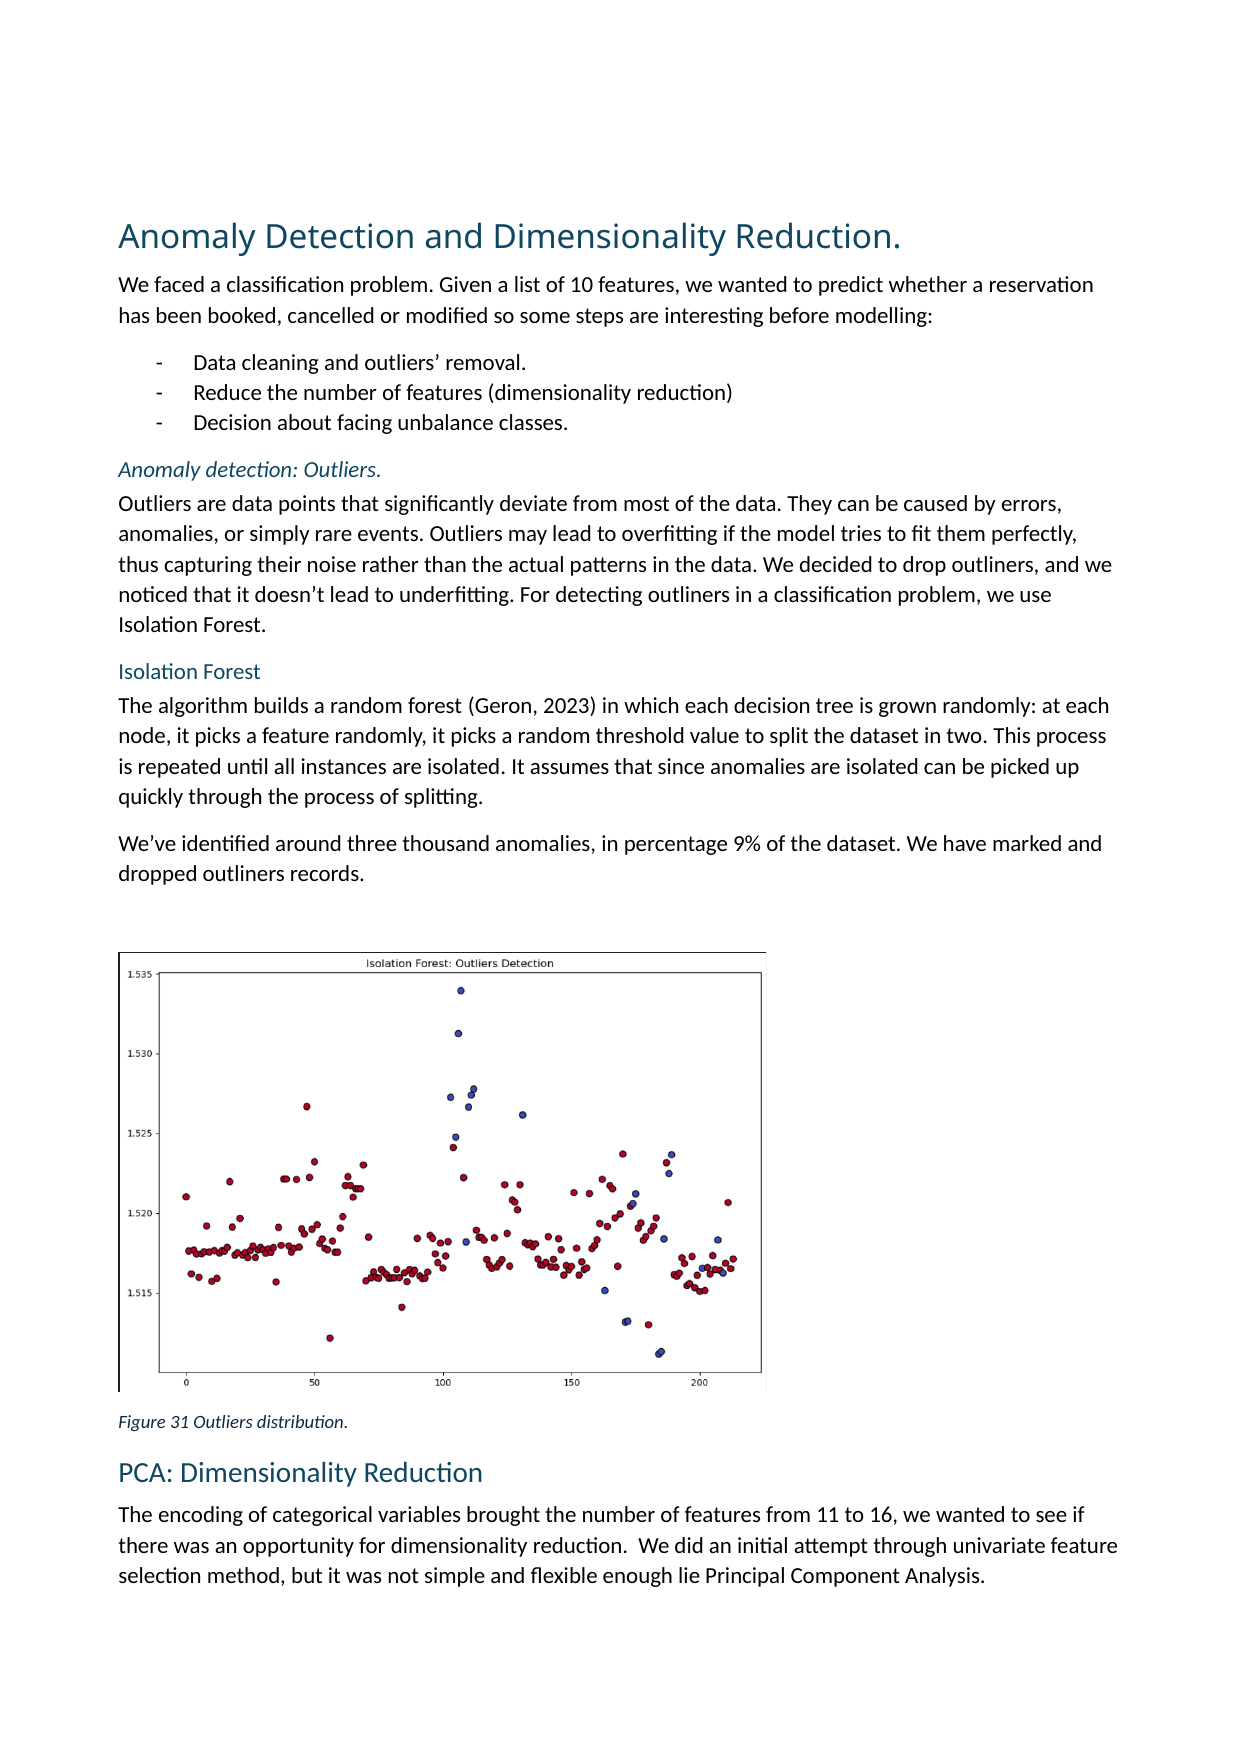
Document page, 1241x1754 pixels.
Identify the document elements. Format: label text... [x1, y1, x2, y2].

list Decision about facing unbalance classes. [156, 408, 1122, 436]
text The algorithm builds a random forest in which each decision tree is grown randomly: at each node, it picks a feature randomly, it picks a random threshold value to split the dataset in two. This process is repeated until all instances are isolated. It assumes that since anomalies are isolated can be picked up quickly through the process of splitting. [118, 691, 1122, 810]
text We faced a classification problem. Given a list of 10 features, we wanted to predict whether a reservation has been booked, cancelled or modified so some steps are interesting before modelling: [118, 271, 1122, 329]
picture [118, 952, 767, 1392]
subtitle PCA: Dimensionality Reduction [118, 1454, 1122, 1489]
text We’ve identified around three thousand anomalies, in percentage 9% of the dataset. We have marked and dropped outliners records. [118, 829, 1122, 887]
subtitle Anomaly Detection and Dimensionality Reduction. [118, 213, 1122, 259]
list Data cleaning and outliers’ removal. [156, 348, 1122, 376]
subtitle Anomaly detection: Outliers. [118, 455, 1122, 483]
text The encoding of categorical variables brought the number of features from 11 to 16, we wanted to see if there was an opportunity for dimensionality reduction. We did an initial attempt through univariate feature selection method, but it was not simple and flexible enough lie Principal Component Analysis. [118, 1501, 1122, 1589]
subtitle Isolation Forest [118, 657, 1122, 685]
text Outliers are data points that significantly deviate from most of the data. They can be caused by errors, anomalies, or simply rare events. Outliers may lead to overfitting if the model tries to fit them perfectly, thus capturing their noise rather than the actual patterns in the data. We decided to drop outliners, and we noticed that it doesn’t lead to underfitting. For detecting outliners in a classification problem, we use Isolation Forest. [118, 489, 1122, 638]
list Reduce the number of features (dimensionality reduction) [156, 378, 1122, 406]
